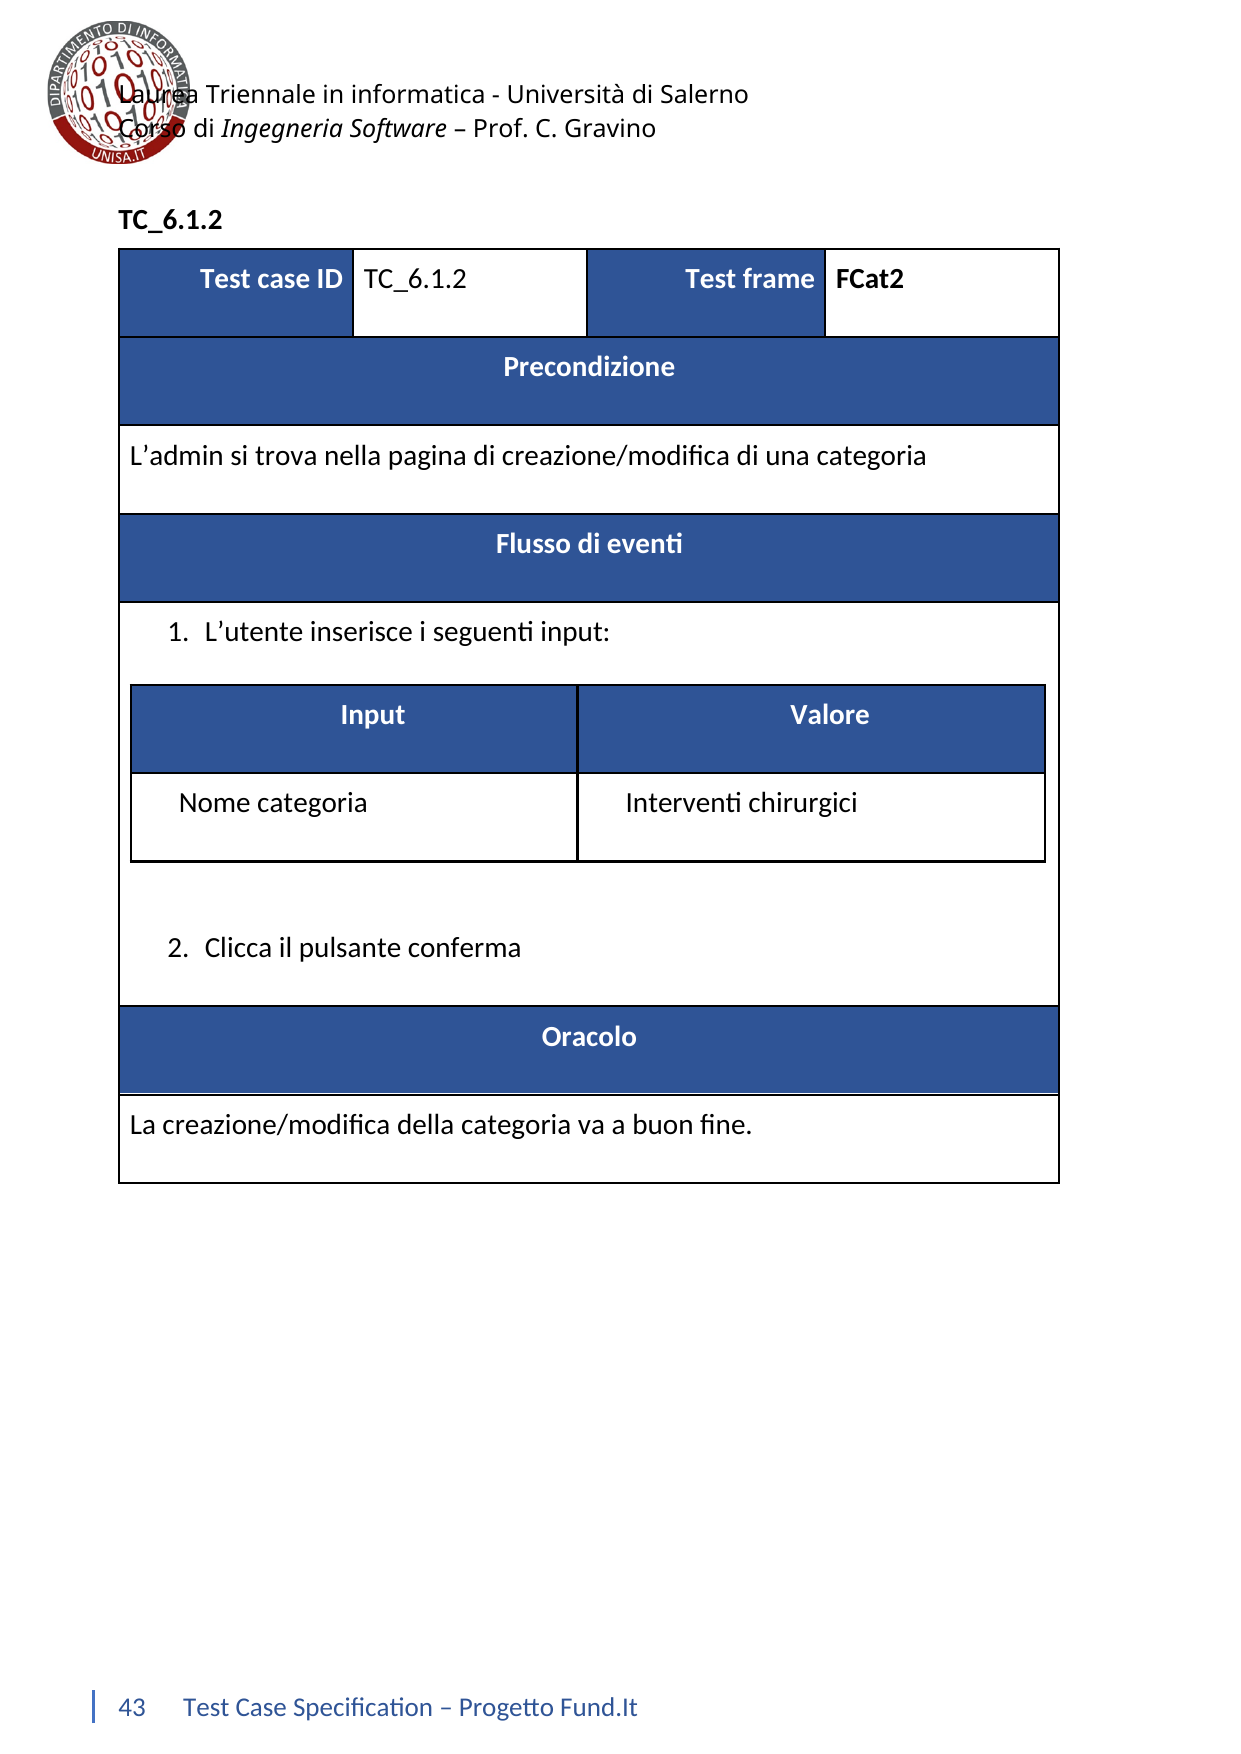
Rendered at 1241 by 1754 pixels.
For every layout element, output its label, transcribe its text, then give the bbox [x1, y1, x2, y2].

table_header TC_6.1.2 [354, 250, 586, 336]
table_cell 1. L’utente inserisce i seguenti input: 2. Clicca il pulsante conferma [120, 603, 1058, 1005]
subtitle TC_6.1.2 [118, 201, 1122, 237]
picture [47, 21, 190, 164]
table_cell Oracolo [120, 1007, 1058, 1093]
table_cell La creazione/modifica della categoria va a buon fine. [120, 1096, 1058, 1182]
table_cell Flusso di eventi [120, 515, 1058, 601]
table_header Test case ID [120, 250, 352, 336]
table_cell Precondizione [120, 338, 1058, 424]
table_header FCat2 [826, 250, 1058, 336]
table_header Test frame [588, 250, 824, 336]
table_cell L’admin si trova nella pagina di creazione/modifica di una categoria [120, 426, 1058, 513]
